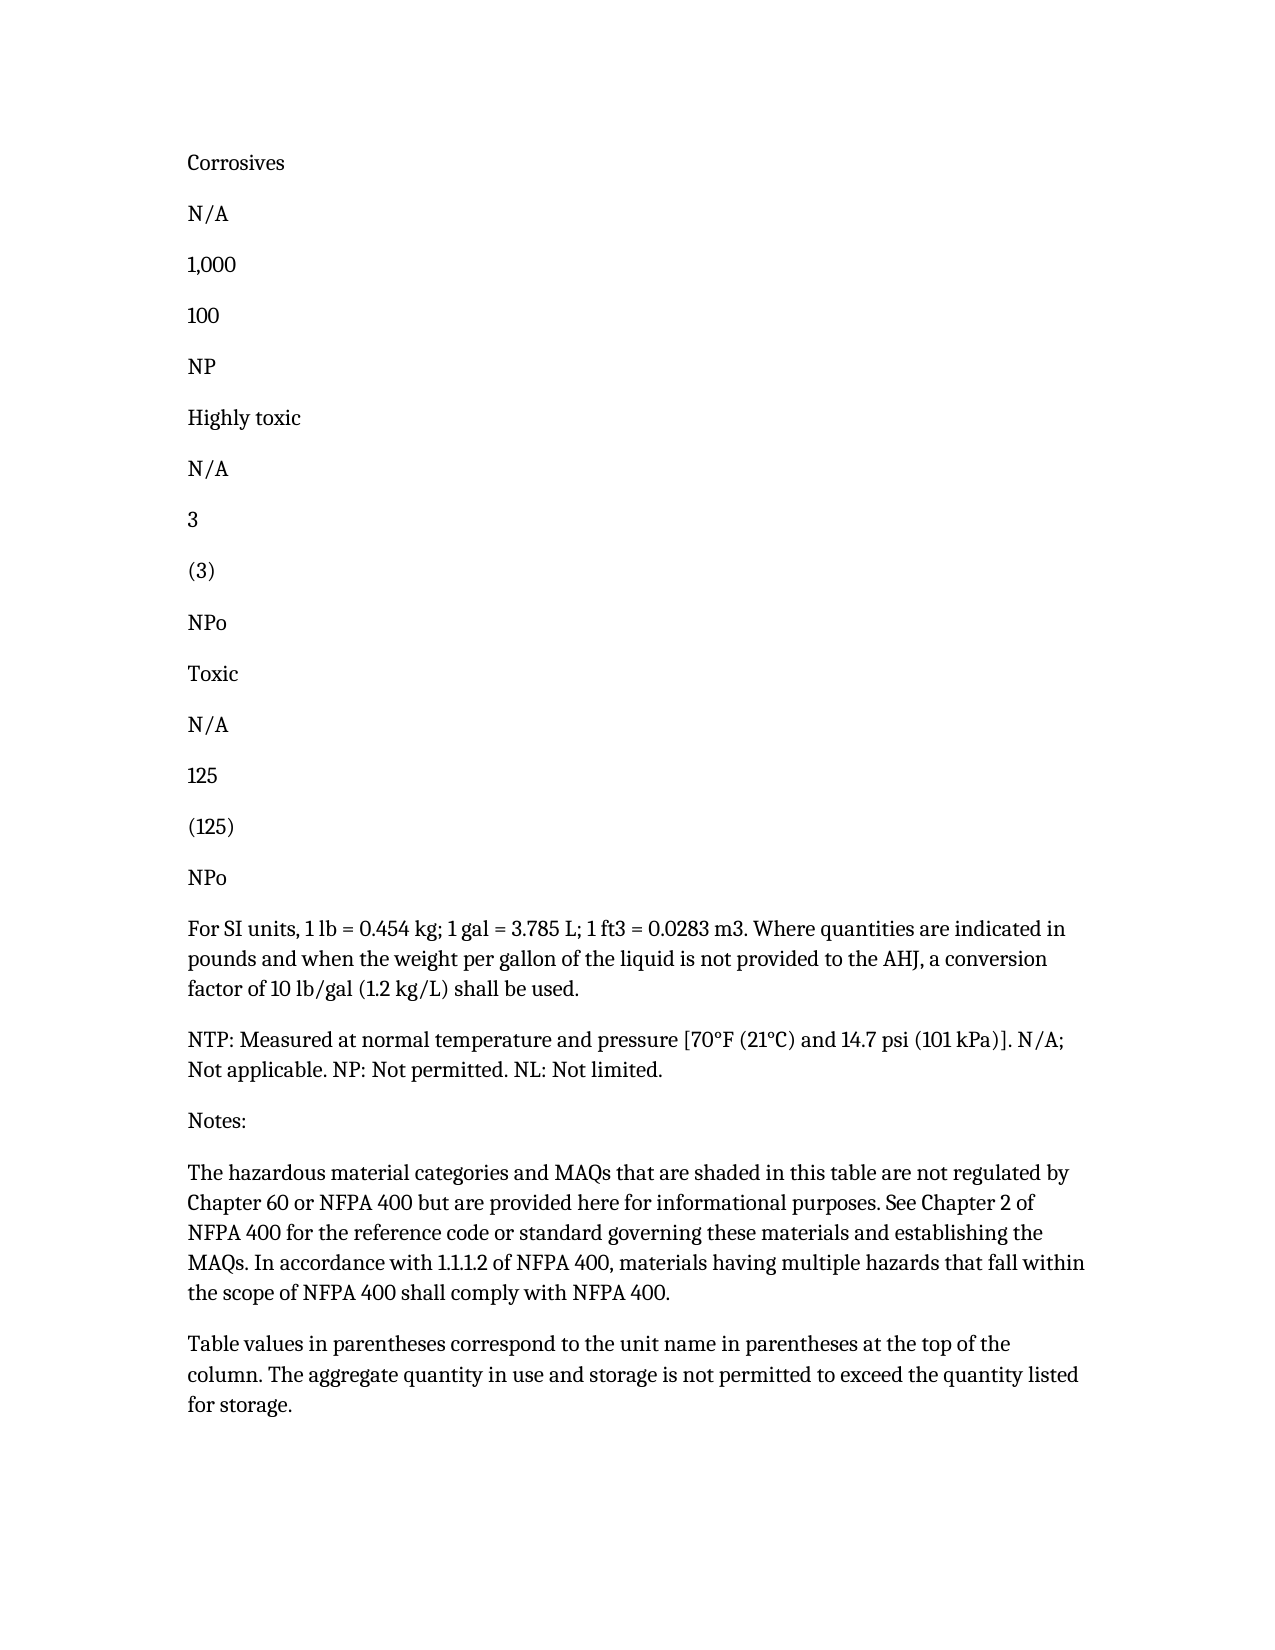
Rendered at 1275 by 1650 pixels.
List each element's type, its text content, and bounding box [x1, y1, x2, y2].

text Toxic [187, 660, 1087, 687]
text N/A [187, 711, 1087, 738]
text NPo [187, 609, 1087, 636]
text N/A [187, 456, 1087, 483]
text For SI units, 1 lb = 0.454 kg; 1 gal = 3.785 L; 1 ft3 = 0.0283 m3. Where quantities are indicated in pounds and when the weight per gallon of the liquid is not provided to the AHJ, a conversion factor of 10 lb/gal (1.2 kg/L) shall be used. [187, 916, 1087, 1002]
text Notes: [187, 1108, 1087, 1135]
text NTP: Measured at normal temperature and pressure [70°F (21°C) and 14.7 psi (101 kPa)]. N/A; Not applicable. NP: Not permitted. NL: Not limited. [187, 1027, 1087, 1084]
text Corrosives [187, 150, 1087, 176]
text 1,000 [187, 252, 1087, 278]
text NPo [187, 864, 1087, 891]
text (125) [187, 813, 1087, 840]
text NP [187, 354, 1087, 381]
text 100 [187, 303, 1087, 329]
text N/A [187, 201, 1087, 227]
text Table values in parentheses correspond to the unit name in parentheses at the top of the column. The aggregate quantity in use and storage is not permitted to exceed the quantity listed for storage. [187, 1331, 1087, 1418]
text 3 [187, 507, 1087, 534]
text The hazardous material categories and MAQs that are shaded in this table are not regulated by Chapter 60 or NFPA 400 but are provided here for informational purposes. See Chapter 2 of NFPA 400 for the reference code or standard governing these materials and establishing the MAQs. In accordance with 1.1.1.2 of NFPA 400, materials having multiple hazards that fall within the scope of NFPA 400 shall comply with NFPA 400. [187, 1159, 1087, 1307]
text Highly toxic [187, 405, 1087, 432]
text 125 [187, 762, 1087, 789]
text (3) [187, 558, 1087, 585]
